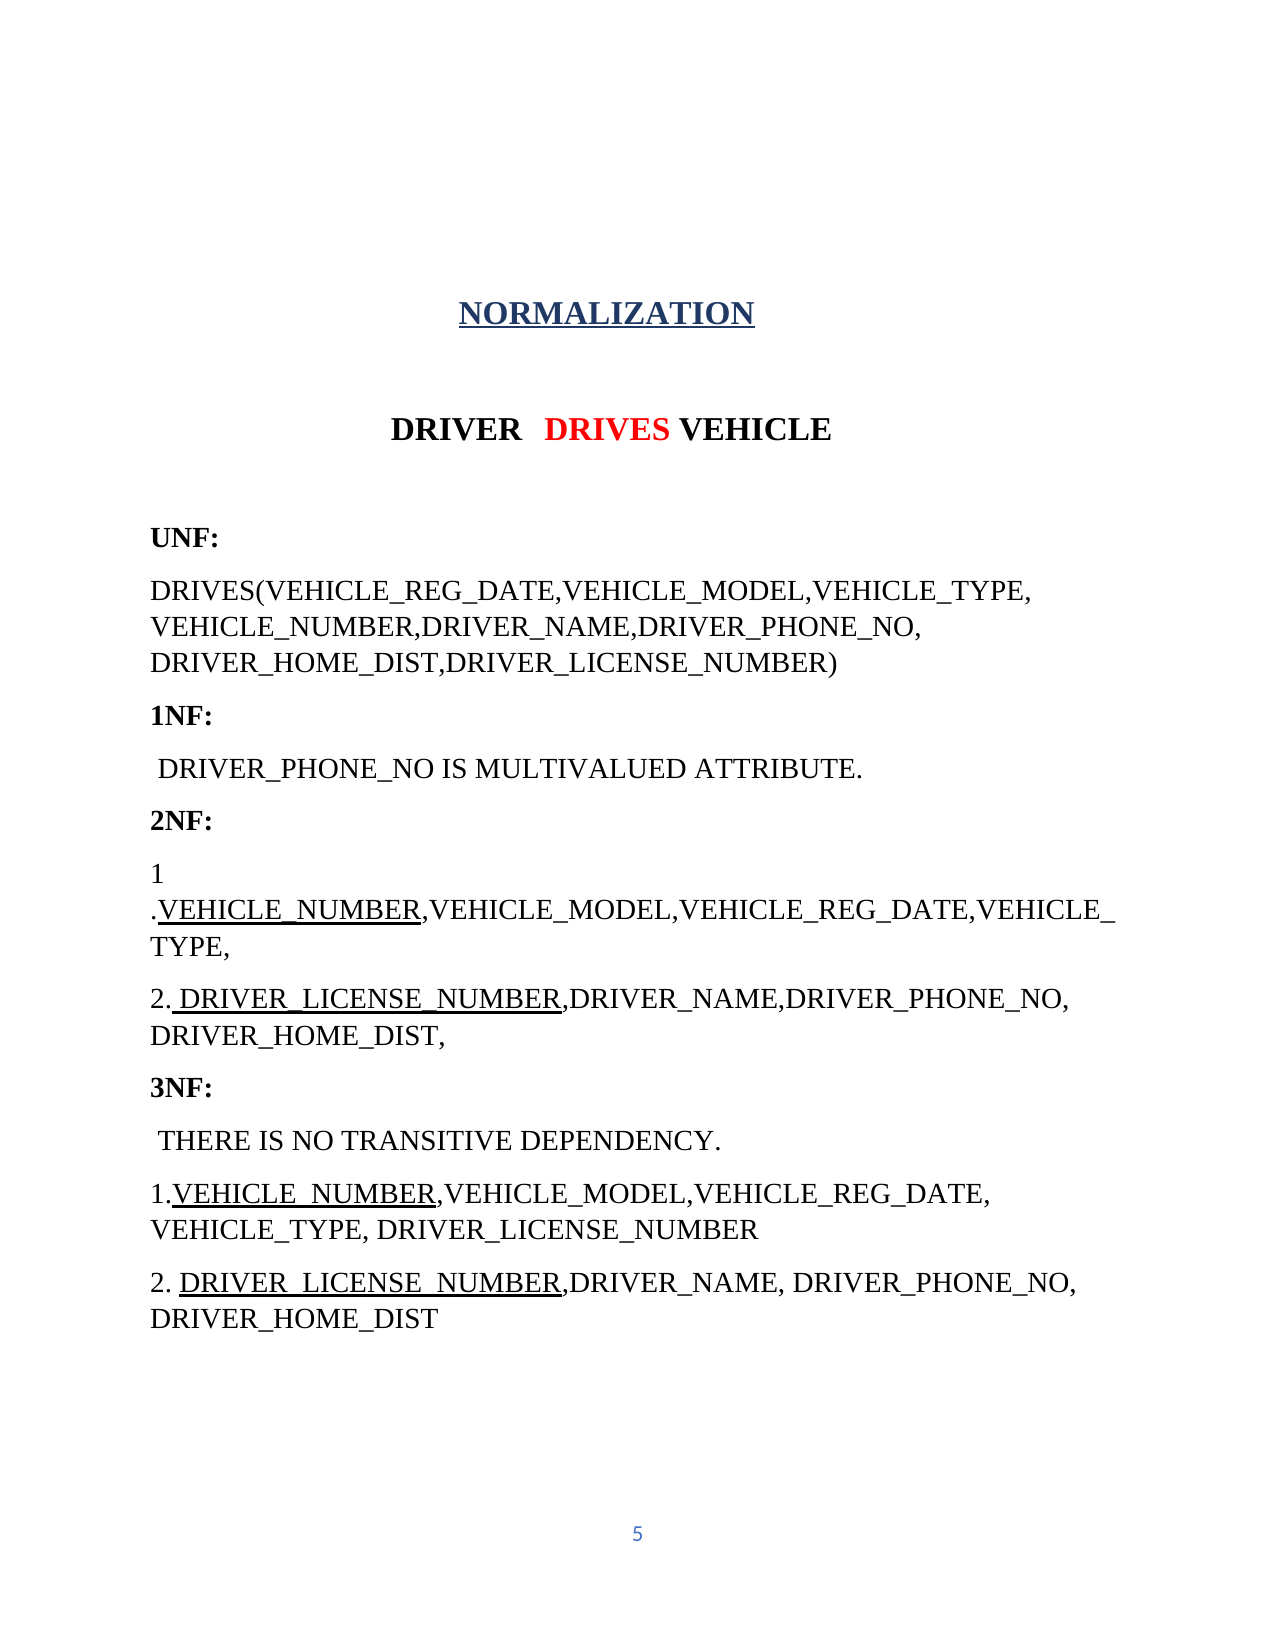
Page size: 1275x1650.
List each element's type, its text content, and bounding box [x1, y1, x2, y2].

text NORMALIZATION [150, 293, 1125, 331]
text DRIVER DRIVES VEHICLE [150, 409, 1125, 447]
text DRIVES(VEHICLE_REG_DATE,VEHICLE_MODEL,VEHICLE_TYPE, VEHICLE_NUMBER,DRIVER_NAME,DRIVER_PHONE_NO, DRIVER_HOME_DIST,DRIVER_LICENSE_NUMBER) [150, 573, 1125, 679]
text UNF: [150, 520, 1125, 553]
text 2NF: [150, 803, 1125, 837]
text DRIVER_PHONE_NO IS MULTIVALUED ATTRIBUTE. [150, 751, 1125, 784]
text THERE IS NO TRANSITIVE DEPENDENCY. [150, 1123, 1125, 1157]
text 2. DRIVER_LICENSE_NUMBER,DRIVER_NAME,DRIVER_PHONE_NO, DRIVER_HOME_DIST, [150, 981, 1125, 1051]
text 1NF: [150, 698, 1125, 731]
text 2. DRIVER_LICENSE_NUMBER,DRIVER_NAME, DRIVER_PHONE_NO, DRIVER_HOME_DIST [150, 1265, 1125, 1335]
text 1.VEHICLE_NUMBER,VEHICLE_MODEL,VEHICLE_REG_DATE,VEHICLE_TYPE, [150, 856, 1125, 962]
text 1.VEHICLE_NUMBER,VEHICLE_MODEL,VEHICLE_REG_DATE, VEHICLE_TYPE, DRIVER_LICENSE_NUMBER [150, 1176, 1125, 1246]
text 3NF: [150, 1070, 1125, 1104]
